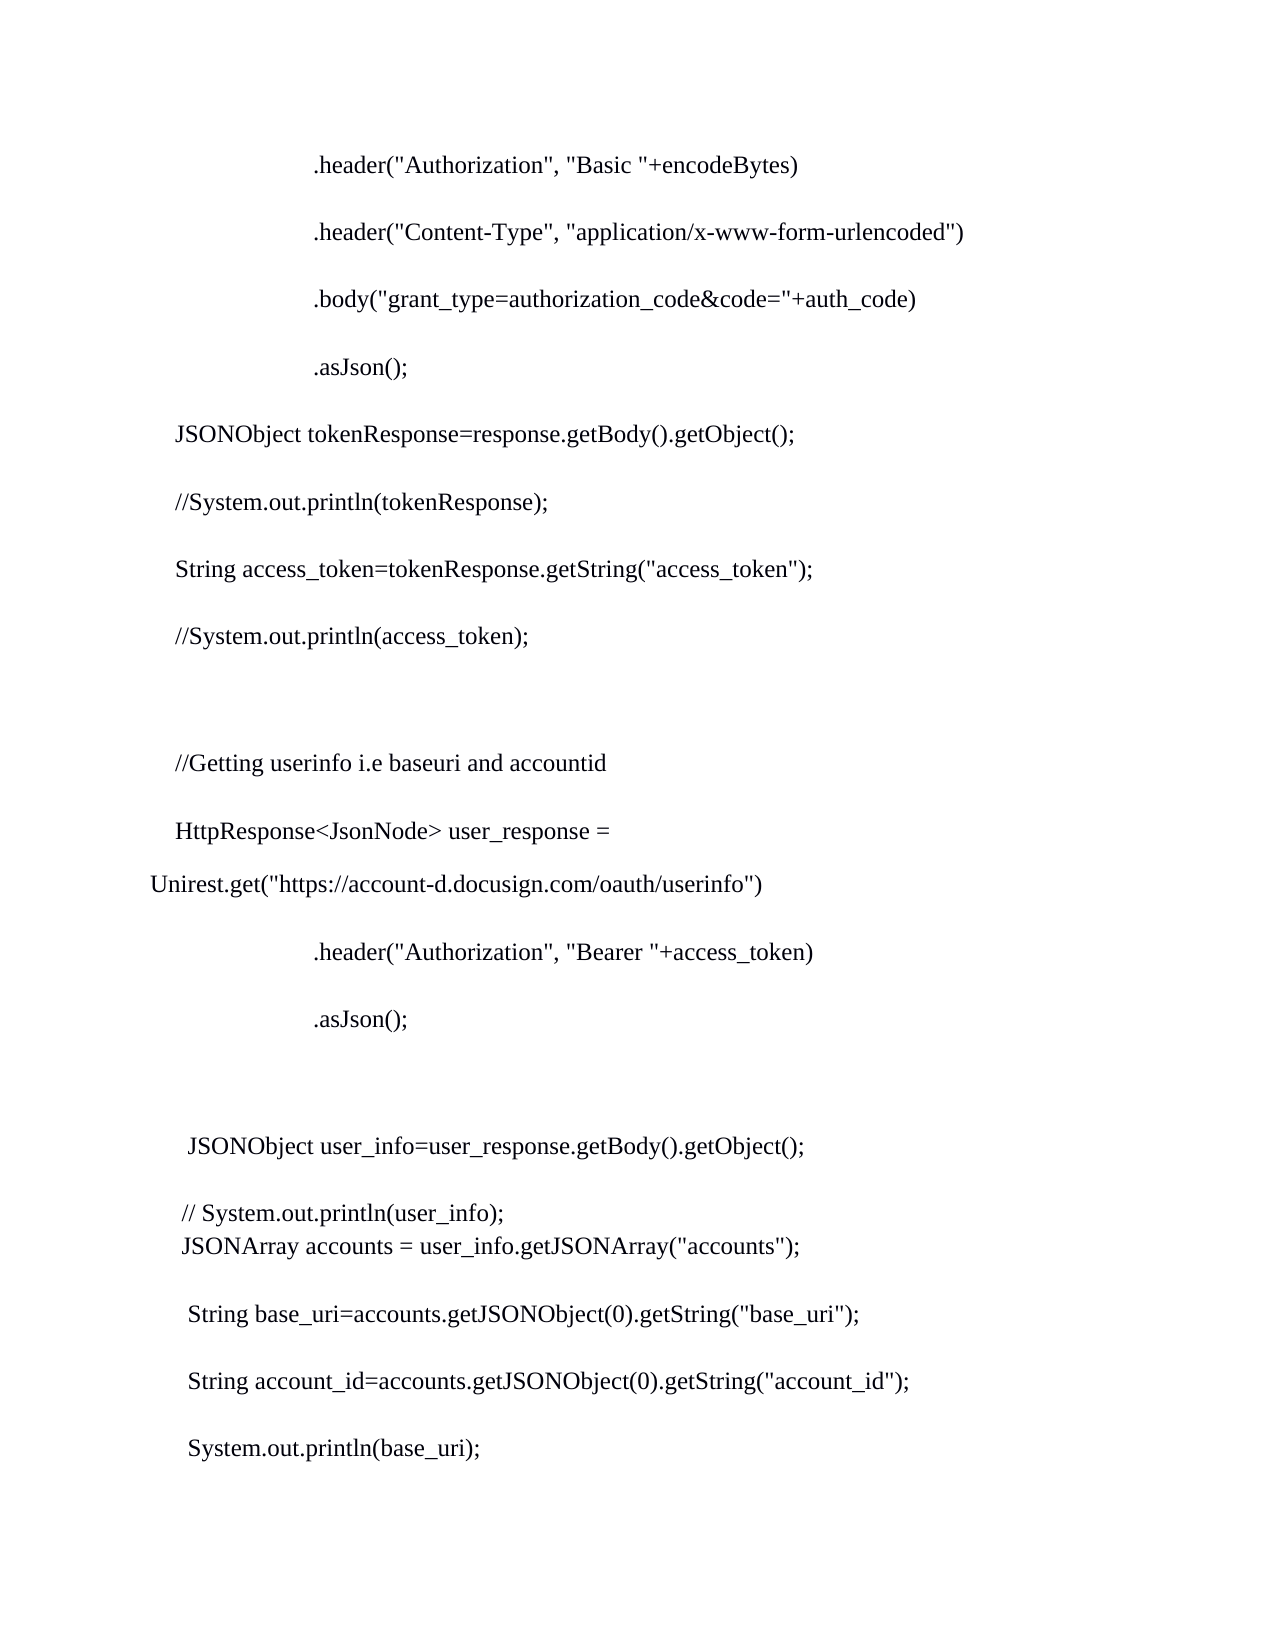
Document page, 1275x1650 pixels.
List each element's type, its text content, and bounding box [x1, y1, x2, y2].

text .asJson(); [313, 1004, 442, 1033]
text JSONObject tokenResponse=response.getBody().getObject(); [175, 419, 829, 448]
text // System.out.println(user_info); [181, 1198, 538, 1227]
text //Getting userinfo i.e baseuri and accountid [175, 748, 641, 777]
text //System.out.println(access_token); [175, 621, 563, 650]
text String access_token=tokenResponse.getString("access_token"); [175, 554, 848, 583]
text .asJson(); [313, 352, 442, 381]
text .header("Authorization", "Basic "+encodeBytes) [313, 150, 832, 179]
text JSONArray accounts = user_info.getJSONArray("accounts"); [181, 1231, 834, 1260]
text System.out.println(base_uri); [187, 1433, 514, 1462]
text .header("Content-Type", "application/x-www-form-urlencoded") [313, 217, 998, 246]
text String account_id=accounts.getJSONObject(0).getString("account_id"); [187, 1366, 944, 1395]
text JSONObject user_info=user_response.getBody().getObject(); [187, 1131, 839, 1159]
text String base_uri=accounts.getJSONObject(0).getString("base_uri"); [187, 1299, 894, 1328]
text HttpResponse<JsonNode> user_response = [175, 816, 644, 845]
text //System.out.println(tokenResponse); [175, 487, 582, 516]
text .body("grant_type=authorization_code&code="+auth_code) [313, 284, 951, 313]
text Unirest.get("https://account-d.docusign.com/oauth/userinfo") [150, 869, 797, 898]
text .header("Authorization", "Bearer "+access_token) [313, 937, 848, 966]
